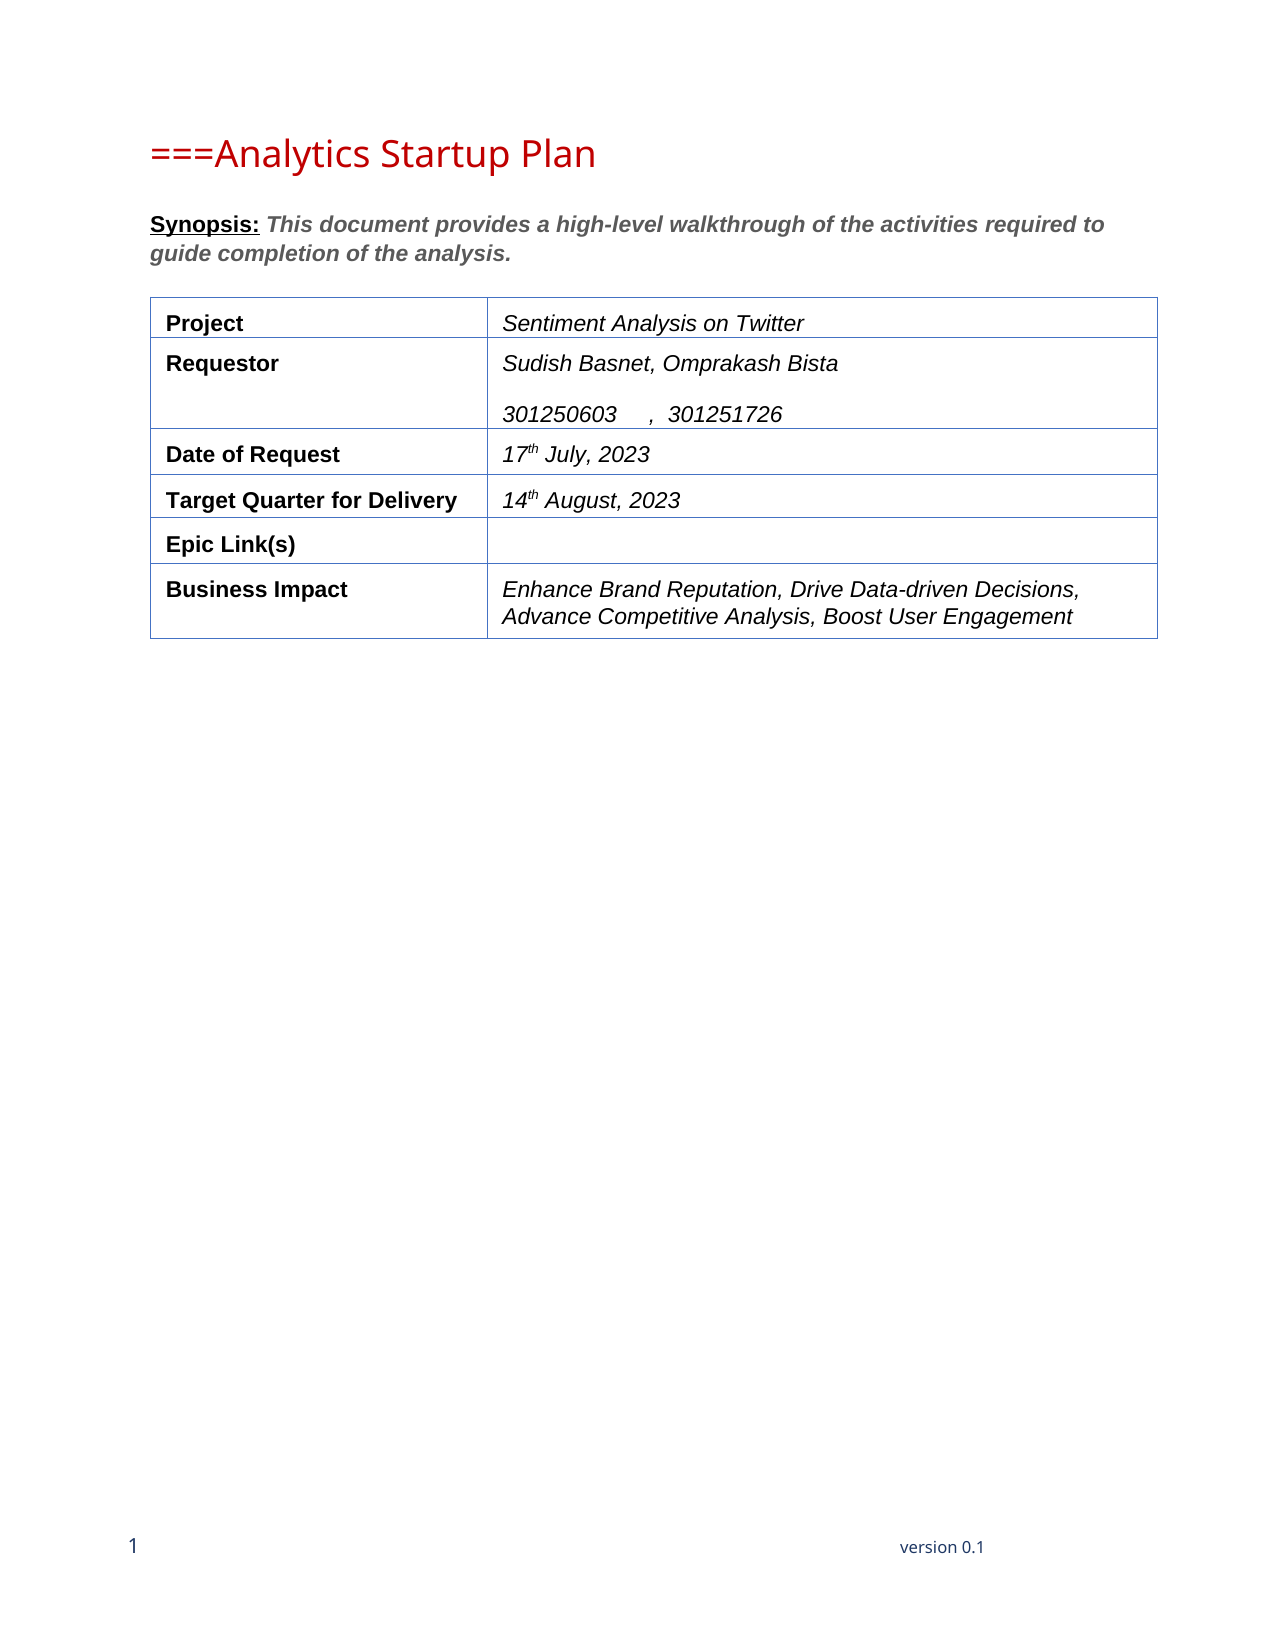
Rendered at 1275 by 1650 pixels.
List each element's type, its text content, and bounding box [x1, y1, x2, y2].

table_cell Enhance Brand Reputation, Drive Data-driven Decisions, Advance Competitive Analysis, Boost User Engagement [488, 564, 1157, 638]
table_cell Date of Request [151, 429, 487, 473]
table_cell 17th July, 2023 [488, 429, 1157, 473]
table_cell Target Quarter for Delivery [151, 475, 487, 517]
table_cell Sudish Basnet, Omprakash Bista 301250603 , 301251726 [488, 338, 1157, 428]
table_header Project [151, 298, 487, 337]
table_cell Business Impact [151, 564, 487, 638]
subtitle ===Analytics Startup Plan [150, 128, 1125, 179]
table_cell [488, 518, 1157, 563]
table_cell 14th August, 2023 [488, 475, 1157, 517]
table_cell Requestor [151, 338, 487, 428]
table_cell Epic Link(s) [151, 518, 487, 563]
table_header Sentiment Analysis on Twitter [488, 298, 1157, 337]
text Synopsis: This document provides a high-level walkthrough of the activities required to guide completion of the analysis. [150, 211, 1125, 266]
